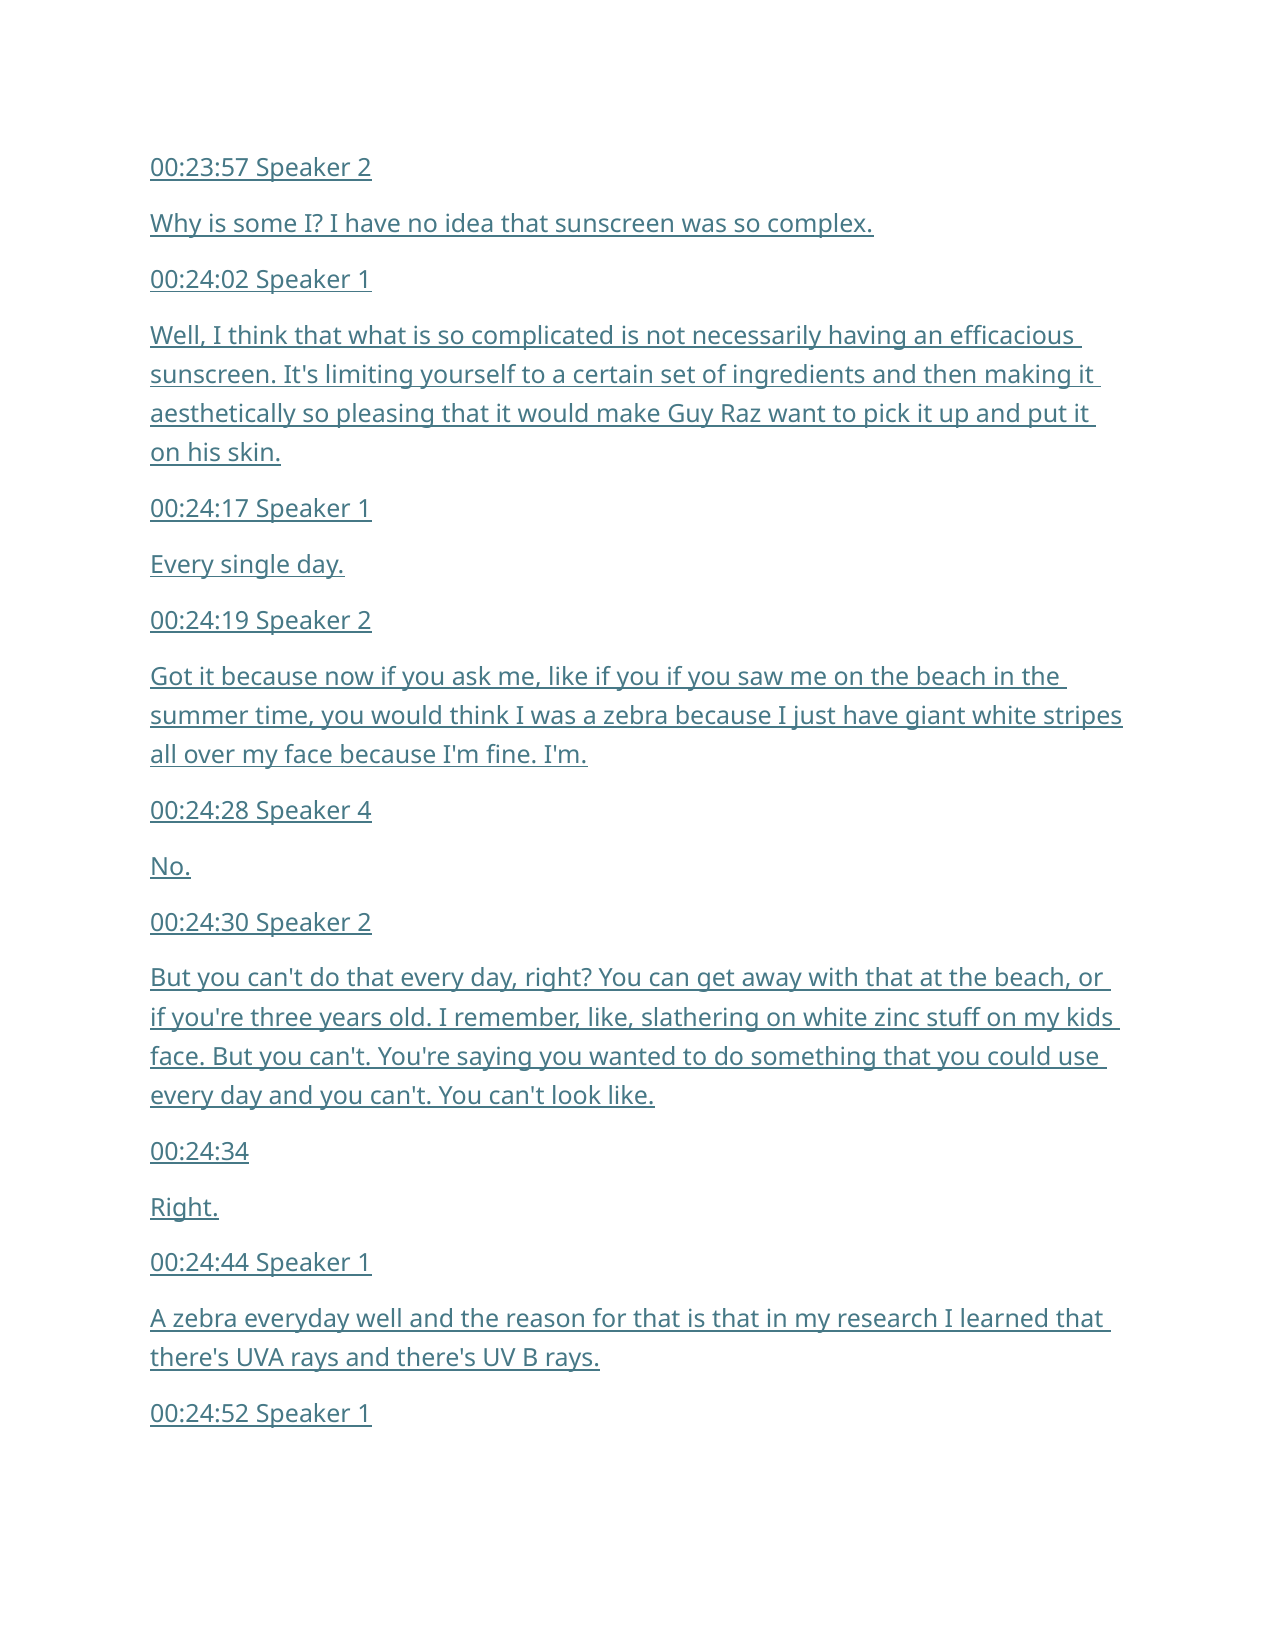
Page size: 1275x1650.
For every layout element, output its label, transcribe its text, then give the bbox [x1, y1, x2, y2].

text 00:24:34 [150, 1133, 1125, 1167]
text 00:24:02 Speaker 1 [150, 262, 1125, 296]
text 00:24:30 Speaker 2 [150, 904, 1125, 938]
text A zebra everyday well and the reason for that is that in my research I learned that there's UVA rays and there's UV B rays. [150, 1301, 1125, 1374]
text But you can't do that every day, right? You can get away with that at the beach, or if you're three years old. I remember, like, slathering on white zinc stuff on my kids face. But you can't. You're saying you wanted to do something that you could use every day and you can't. You can't look like. [150, 960, 1125, 1112]
text Got it because now if you ask me, like if you if you saw me on the beach in the summer time, you would think I was a zebra because I just have giant white stripes all over my face because I'm fine. I'm. [150, 658, 1125, 771]
text 00:24:17 Speaker 1 [150, 491, 1125, 525]
text 00:24:52 Speaker 1 [150, 1396, 1125, 1430]
text No. [150, 848, 1125, 882]
text Why is some I? I have no idea that sunscreen was so complex. [150, 206, 1125, 240]
text Well, I think that what is so complicated is not necessarily having an efficacious sunscreen. It's limiting yourself to a certain set of ingredients and then making it aesthetically so pleasing that it would make Guy Raz want to pick it up and put it on his skin. [150, 317, 1125, 469]
text 00:23:57 Speaker 2 [150, 150, 1125, 184]
text 00:24:44 Speaker 1 [150, 1245, 1125, 1279]
text Right. [150, 1189, 1125, 1223]
text Every single day. [150, 547, 1125, 581]
text 00:24:19 Speaker 2 [150, 602, 1125, 637]
text 00:24:28 Speaker 4 [150, 792, 1125, 827]
